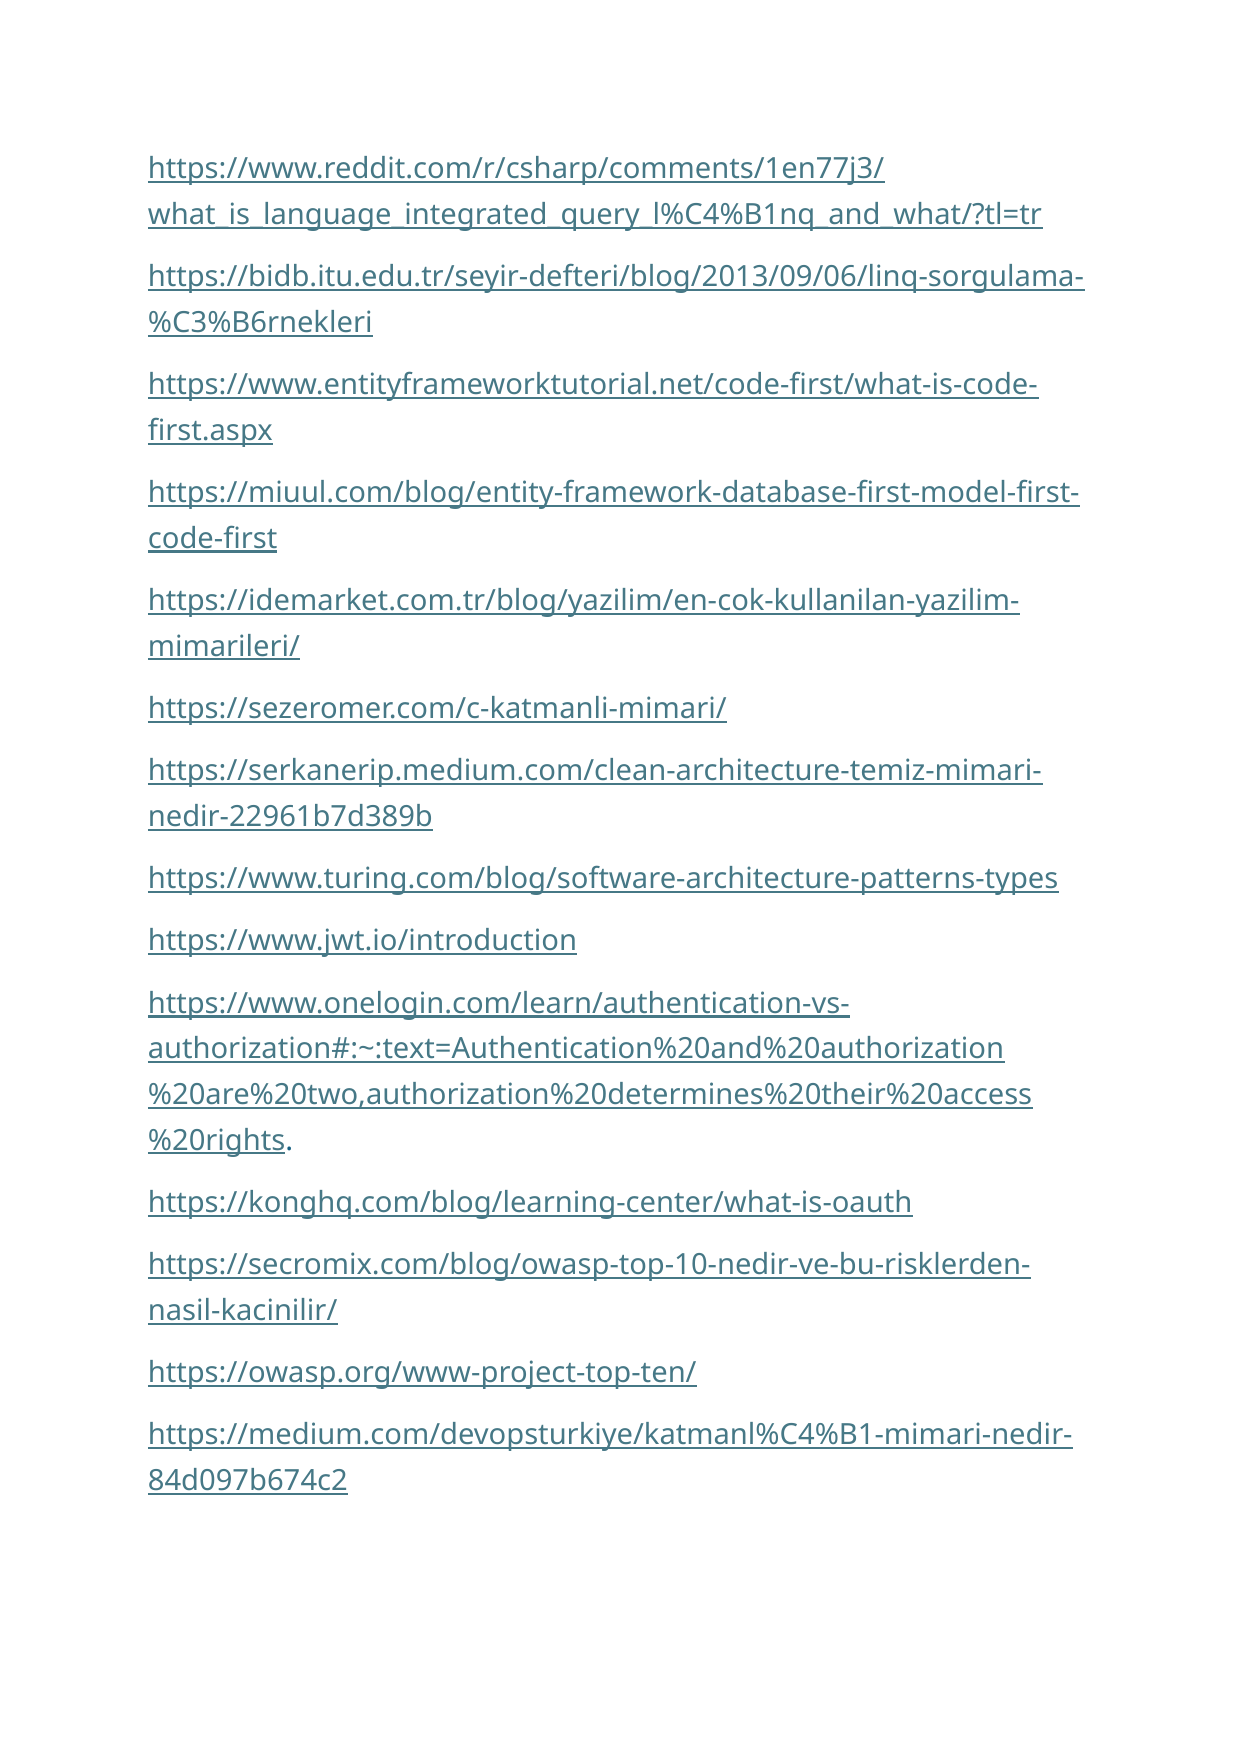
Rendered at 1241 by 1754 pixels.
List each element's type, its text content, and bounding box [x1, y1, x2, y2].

text https://www.turing.com/blog/software-architecture-patterns-types [148, 857, 1093, 897]
text https://idemarket.com.tr/blog/yazilim/en-cok-kullanilan-yazilim-mimarileri/ [148, 579, 1093, 664]
text https://serkanerip.medium.com/clean-architecture-temiz-mimari-nedir-22961b7d389b [148, 749, 1093, 835]
text https://sezeromer.com/c-katmanli-mimari/ [148, 687, 1093, 727]
text https://medium.com/devopsturkiye/katmanl%C4%B1-mimari-nedir-84d097b674c2 [148, 1414, 1093, 1499]
text https://bidb.itu.edu.tr/seyir-defteri/blog/2013/09/06/linq-sorgulama-%C3%B6rnekleri [148, 256, 1093, 341]
text https://www.reddit.com/r/csharp/comments/1en77j3/what_is_language_integrated_query_l%C4%B1nq_and_what/?tl=tr [148, 148, 1093, 233]
text https://konghq.com/blog/learning-center/what-is-oauth [148, 1181, 1093, 1221]
text https://miuul.com/blog/entity-framework-database-first-model-first-code-first [148, 471, 1093, 557]
text https://www.jwt.io/introduction [148, 920, 1093, 959]
text https://www.onelogin.com/learn/authentication-vs-authorization#:~:text=Authentication%20and%20authorization%20are%20two,authorization%20determines%20their%20access%20rights. [148, 982, 1093, 1158]
text https://www.entityframeworktutorial.net/code-first/what-is-code-first.aspx [148, 363, 1093, 449]
text https://secromix.com/blog/owasp-top-10-nedir-ve-bu-risklerden-nasil-kacinilir/ [148, 1243, 1093, 1329]
text https://owasp.org/www-project-top-ten/ [148, 1351, 1093, 1391]
